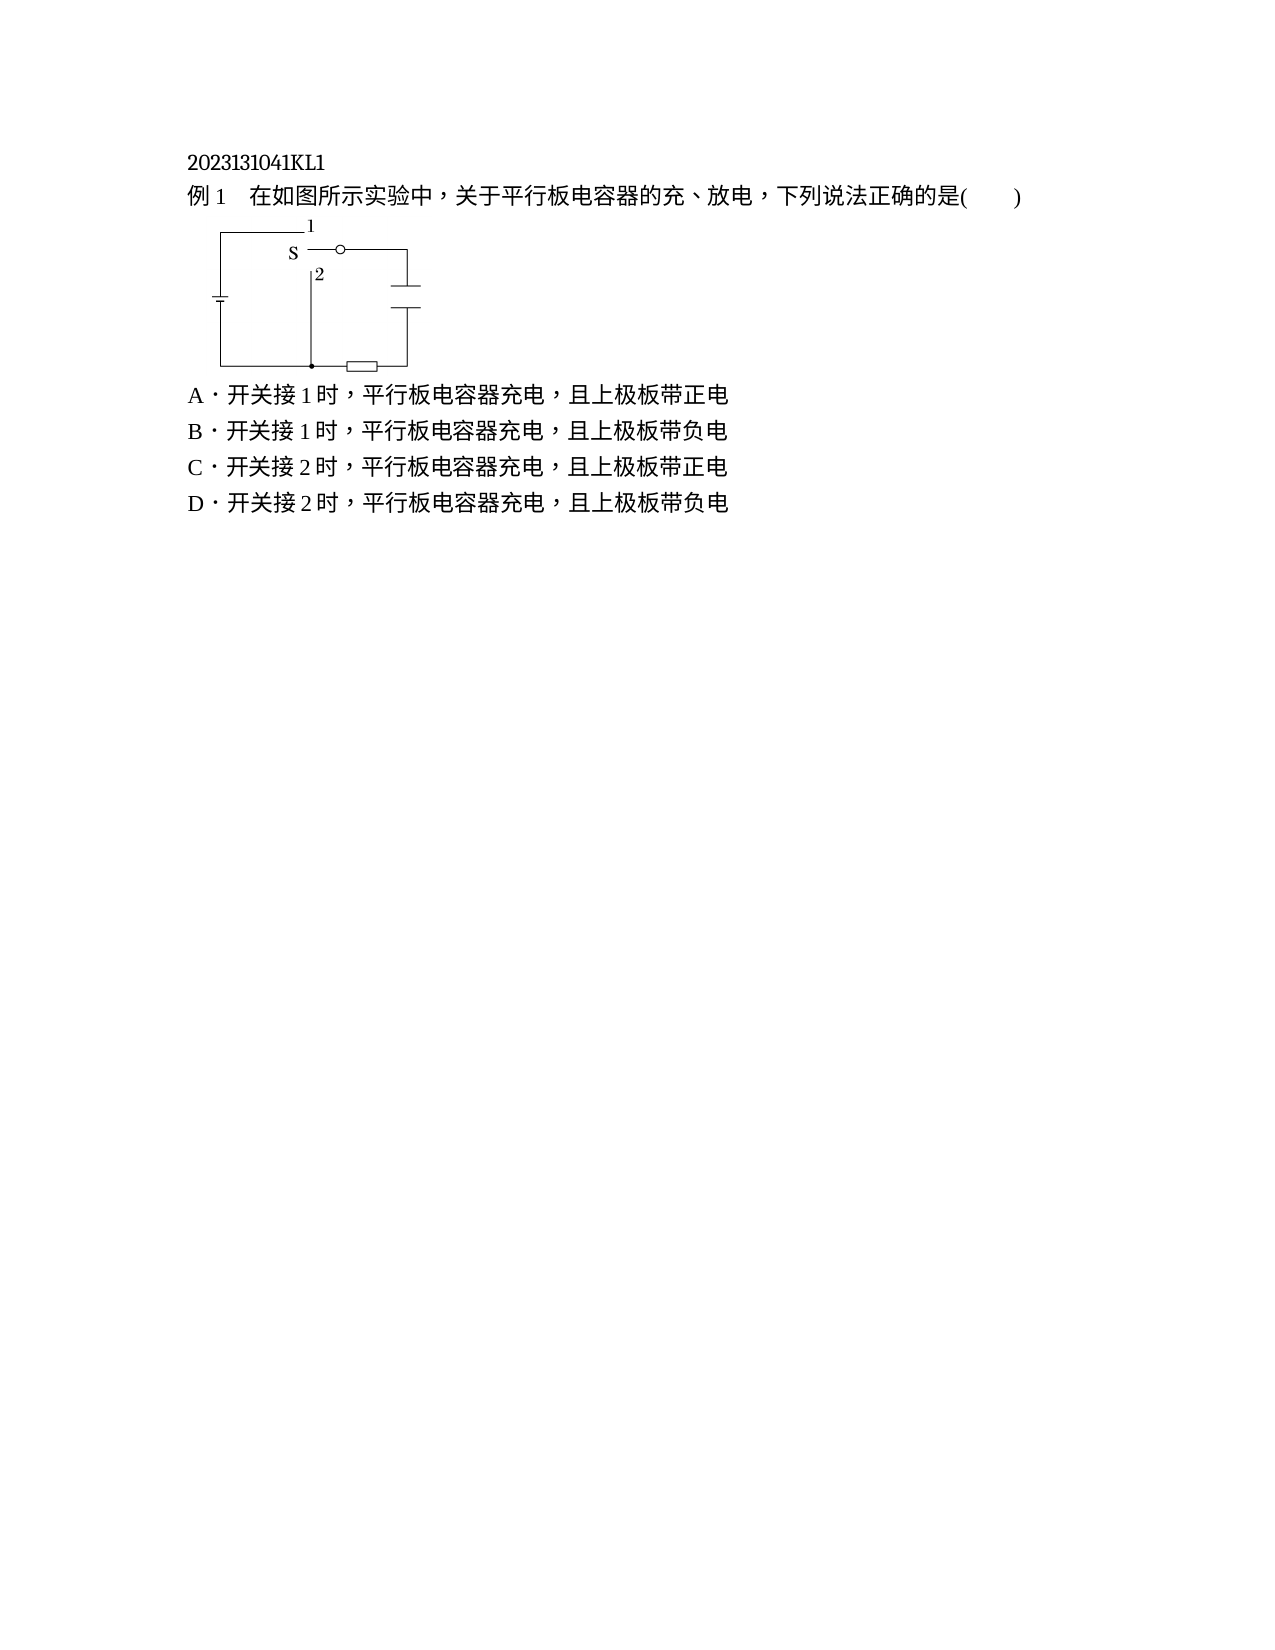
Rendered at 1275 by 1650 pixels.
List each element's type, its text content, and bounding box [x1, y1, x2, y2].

text 2023131041KL1 [187, 150, 1087, 176]
text B．开关接1时，平行板电容器充电，且上极板带负电 [187, 415, 1087, 446]
text A．开关接1时，平行板电容器充电，且上极板带正电 [187, 379, 1087, 411]
text D．开关接2时，平行板电容器充电，且上极板带负电 [187, 487, 1087, 518]
picture [206, 216, 433, 376]
text C．开关接2时，平行板电容器充电，且上极板带正电 [187, 451, 1087, 482]
text 例1 在如图所示实验中，关于平行板电容器的充、放电，下列说法正确的是( ) [187, 180, 1087, 211]
